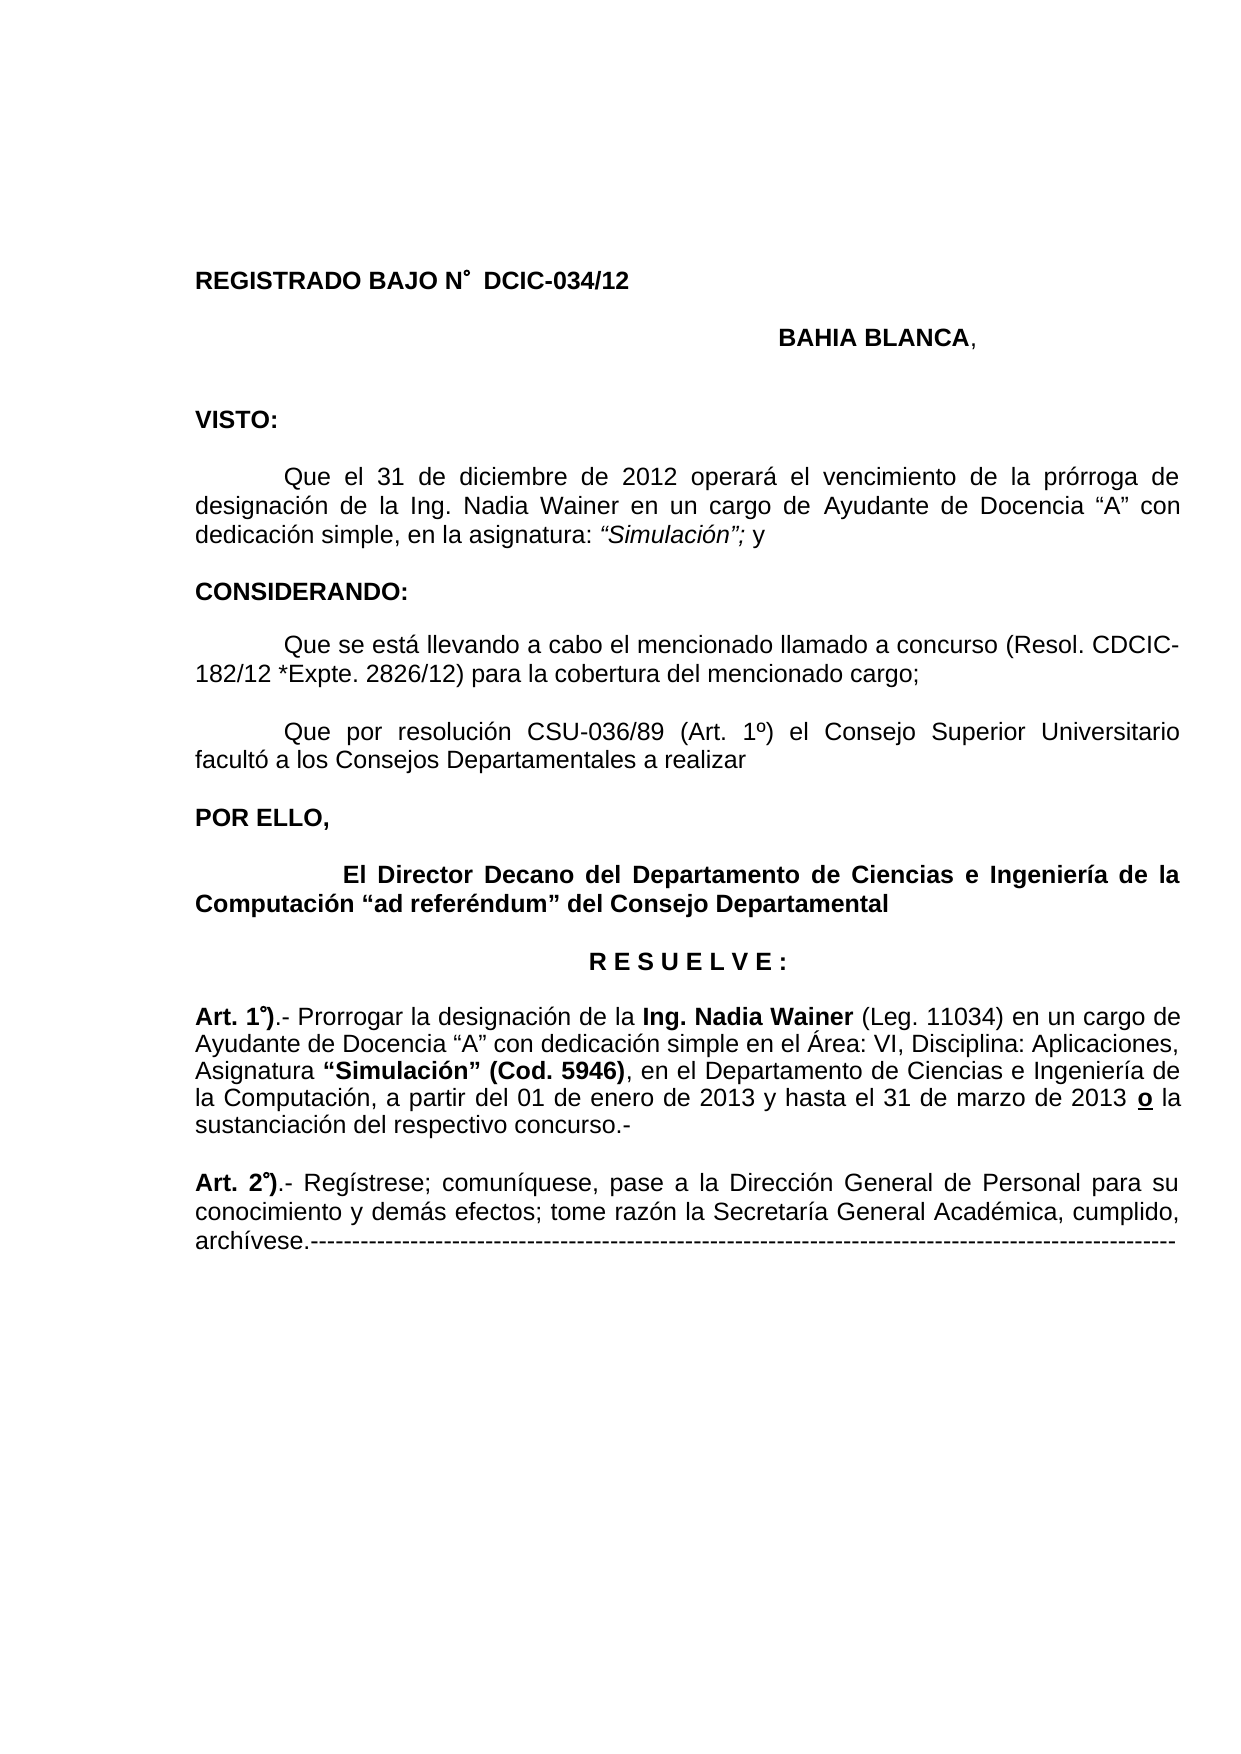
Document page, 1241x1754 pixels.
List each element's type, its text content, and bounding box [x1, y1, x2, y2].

text Art. 1).- Prorrogar la designación de la Ing. Nadia Wainer (Leg. 11034) en un cargo de Ayudante de Docencia “A” con dedicación simple en el Área: VI, Disciplina: Aplicaciones, Asignatura “Simulación” (Cod. 5946), en el Departamento de Ciencias e Ingeniería de la Computación, a partir del 01 de enero de 2013 y hasta el 31 de marzo de 2013 o la sustanciación del respectivo concurso.- [195, 1004, 1181, 1139]
text VISTO: [195, 405, 1181, 434]
text Art. 2).- Regístrese; comuníquese, pase a la Dirección General de Personal para su conocimiento y demás efectos; tome razón la Secretaría General Académica, cumplido, archívese.-------------------------------------------------------------------------------------------------------- [195, 1168, 1181, 1254]
text CONSIDERANDO: [195, 577, 1181, 606]
text Que se está llevando a cabo el mencionado llamado a concurso (Resol. CDCIC-182/12 *Expte. 2826/12) para la cobertura del mencionado cargo; [195, 630, 1181, 688]
text POR ELLO, [195, 803, 1181, 831]
text BAHIA BLANCA, [195, 323, 1181, 352]
text Que el 31 de diciembre de 2012 operará el vencimiento de la prórroga de designación de la Ing. Nadia Wainer en un cargo de Ayudante de Docencia “A” con dedicación simple, en la asignatura: “Simulación”; y [195, 462, 1181, 549]
text Que por resolución CSU-036/89 (Art. 1º) el Consejo Superior Universitario facultó a los Consejos Departamentales a realizar [195, 716, 1181, 774]
text El Director Decano del Departamento de Ciencias e Ingeniería de la Computación “ad referéndum” del Consejo Departamental [195, 860, 1181, 918]
text R E S U E L V E : [195, 946, 1181, 975]
text REGISTRADO BAJO N DCIC-034/12 [195, 266, 1181, 295]
